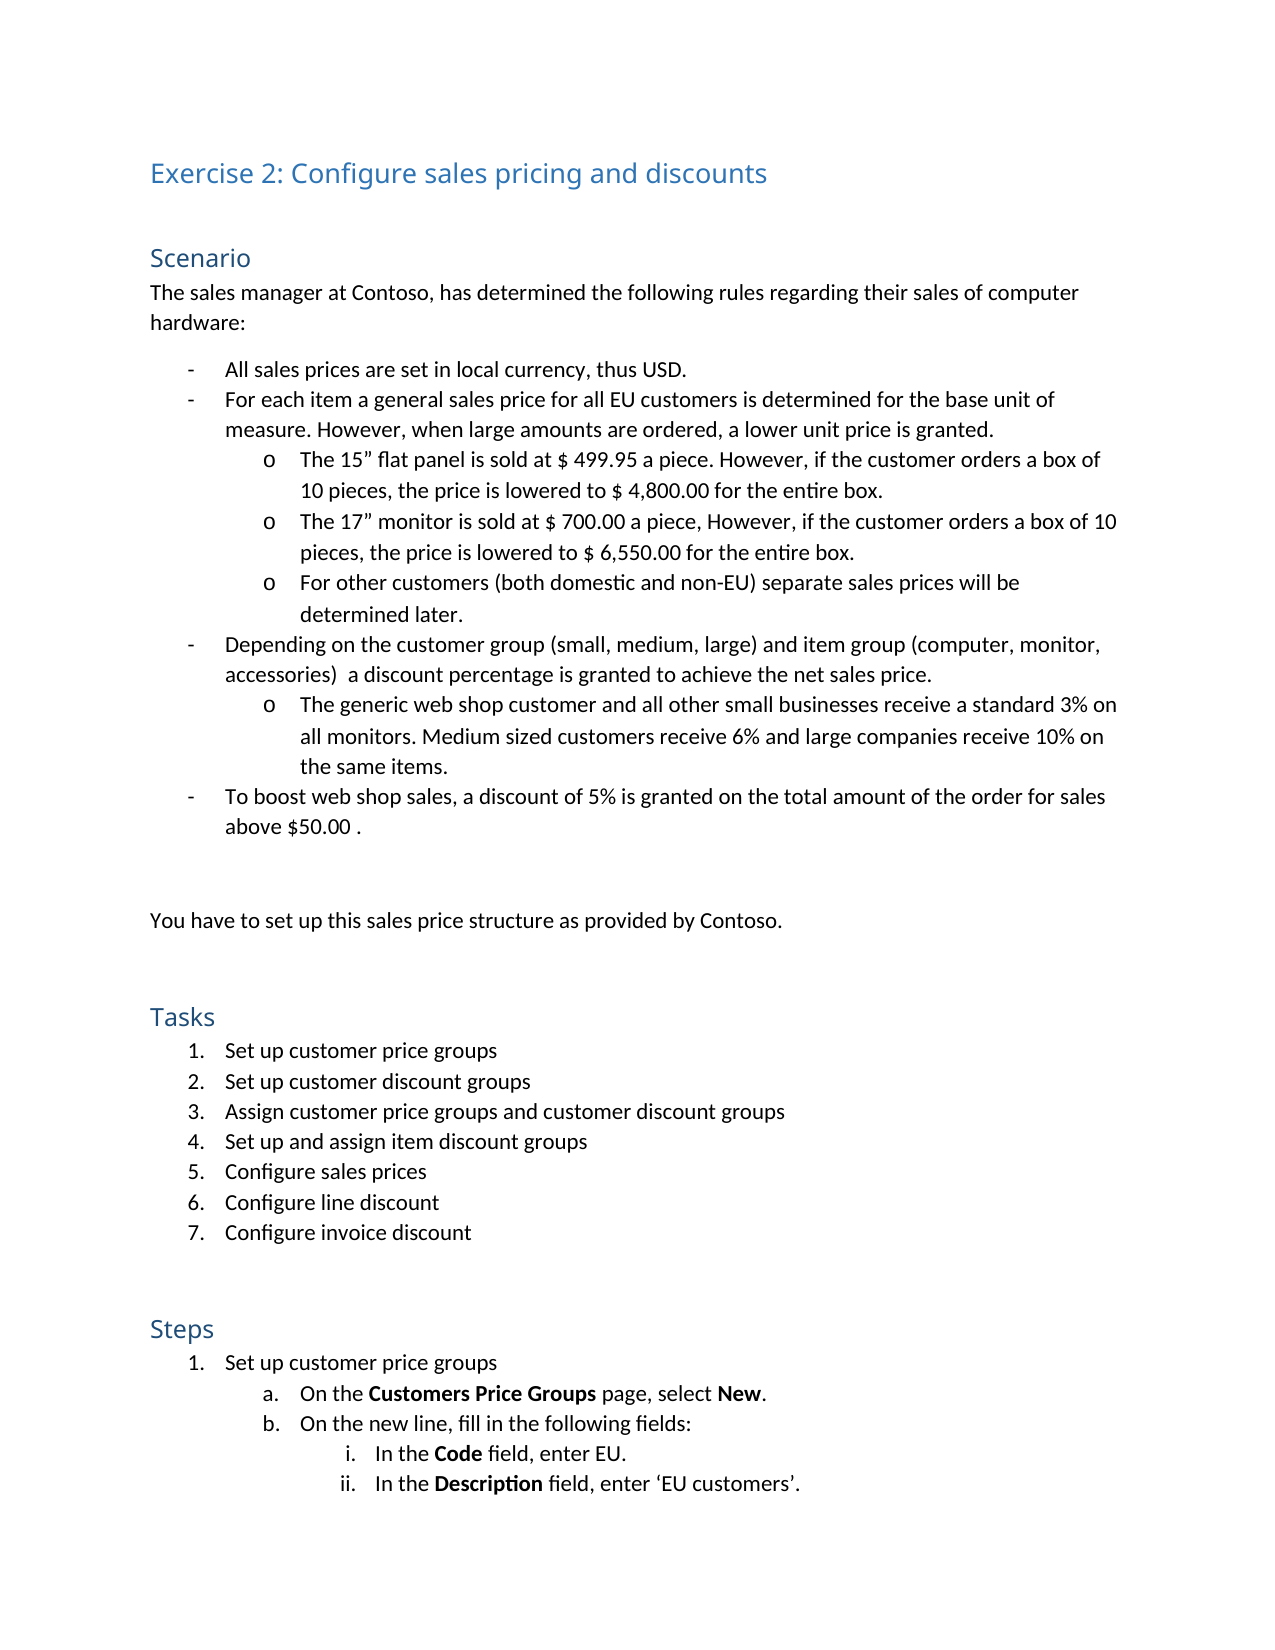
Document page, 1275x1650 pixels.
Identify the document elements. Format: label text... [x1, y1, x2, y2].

list The generic web shop customer and all other small businesses receive a standard 3% on all monitors. Medium sized customers receive 6% and large companies receive 10% on the same items. [262, 690, 1125, 780]
list Set up and assign item discount groups [187, 1127, 1125, 1155]
list For each item a general sales price for all EU customers is determined for the base unit of measure. However, when large amounts are ordered, a lower unit price is granted. [187, 385, 1125, 443]
text You have to set up this sales price structure as provided by Contoso. [150, 906, 1125, 934]
list In the Code field, enter EU. [356, 1439, 1125, 1467]
list All sales prices are set in local currency, thus USD. [187, 355, 1125, 383]
subtitle Scenario [150, 241, 1125, 275]
subtitle Exercise 2: Configure sales pricing and discounts [150, 154, 1125, 191]
list Set up customer price groups [187, 1037, 1125, 1065]
list Assign customer price groups and customer discount groups [187, 1097, 1125, 1125]
subtitle Steps [150, 1312, 1125, 1346]
list Depending on the customer group (small, medium, large) and item group (computer, monitor, accessories) a discount percentage is granted to achieve the net sales price. [187, 630, 1125, 688]
list The 15” flat panel is sold at $ 499.95 a piece. However, if the customer orders a box of 10 pieces, the price is lowered to $ 4,800.00 for the entire box. [262, 445, 1125, 505]
list On the Customers Price Groups page, select New. [262, 1379, 1125, 1407]
list On the new line, fill in the following fields: [262, 1409, 1125, 1437]
list To boost web shop sales, a discount of 5% is granted on the total amount of the order for sales above $50.00 . [187, 782, 1125, 840]
list Configure line discount [187, 1188, 1125, 1216]
list The 17” monitor is sold at $ 700.00 a piece, However, if the customer orders a box of 10 pieces, the price is lowered to $ 6,550.00 for the entire box. [262, 507, 1125, 566]
subtitle Tasks [150, 1000, 1125, 1034]
text The sales manager at Contoso, has determined the following rules regarding their sales of computer hardware: [150, 278, 1125, 336]
list Configure invoice discount [187, 1218, 1125, 1246]
list Configure sales prices [187, 1157, 1125, 1186]
list For other customers (both domestic and non-EU) separate sales prices will be determined later. [262, 568, 1125, 628]
list In the Description field, enter ‘EU customers’. [356, 1469, 1125, 1497]
list Set up customer price groups [187, 1348, 1125, 1376]
list Set up customer discount groups [187, 1067, 1125, 1095]
